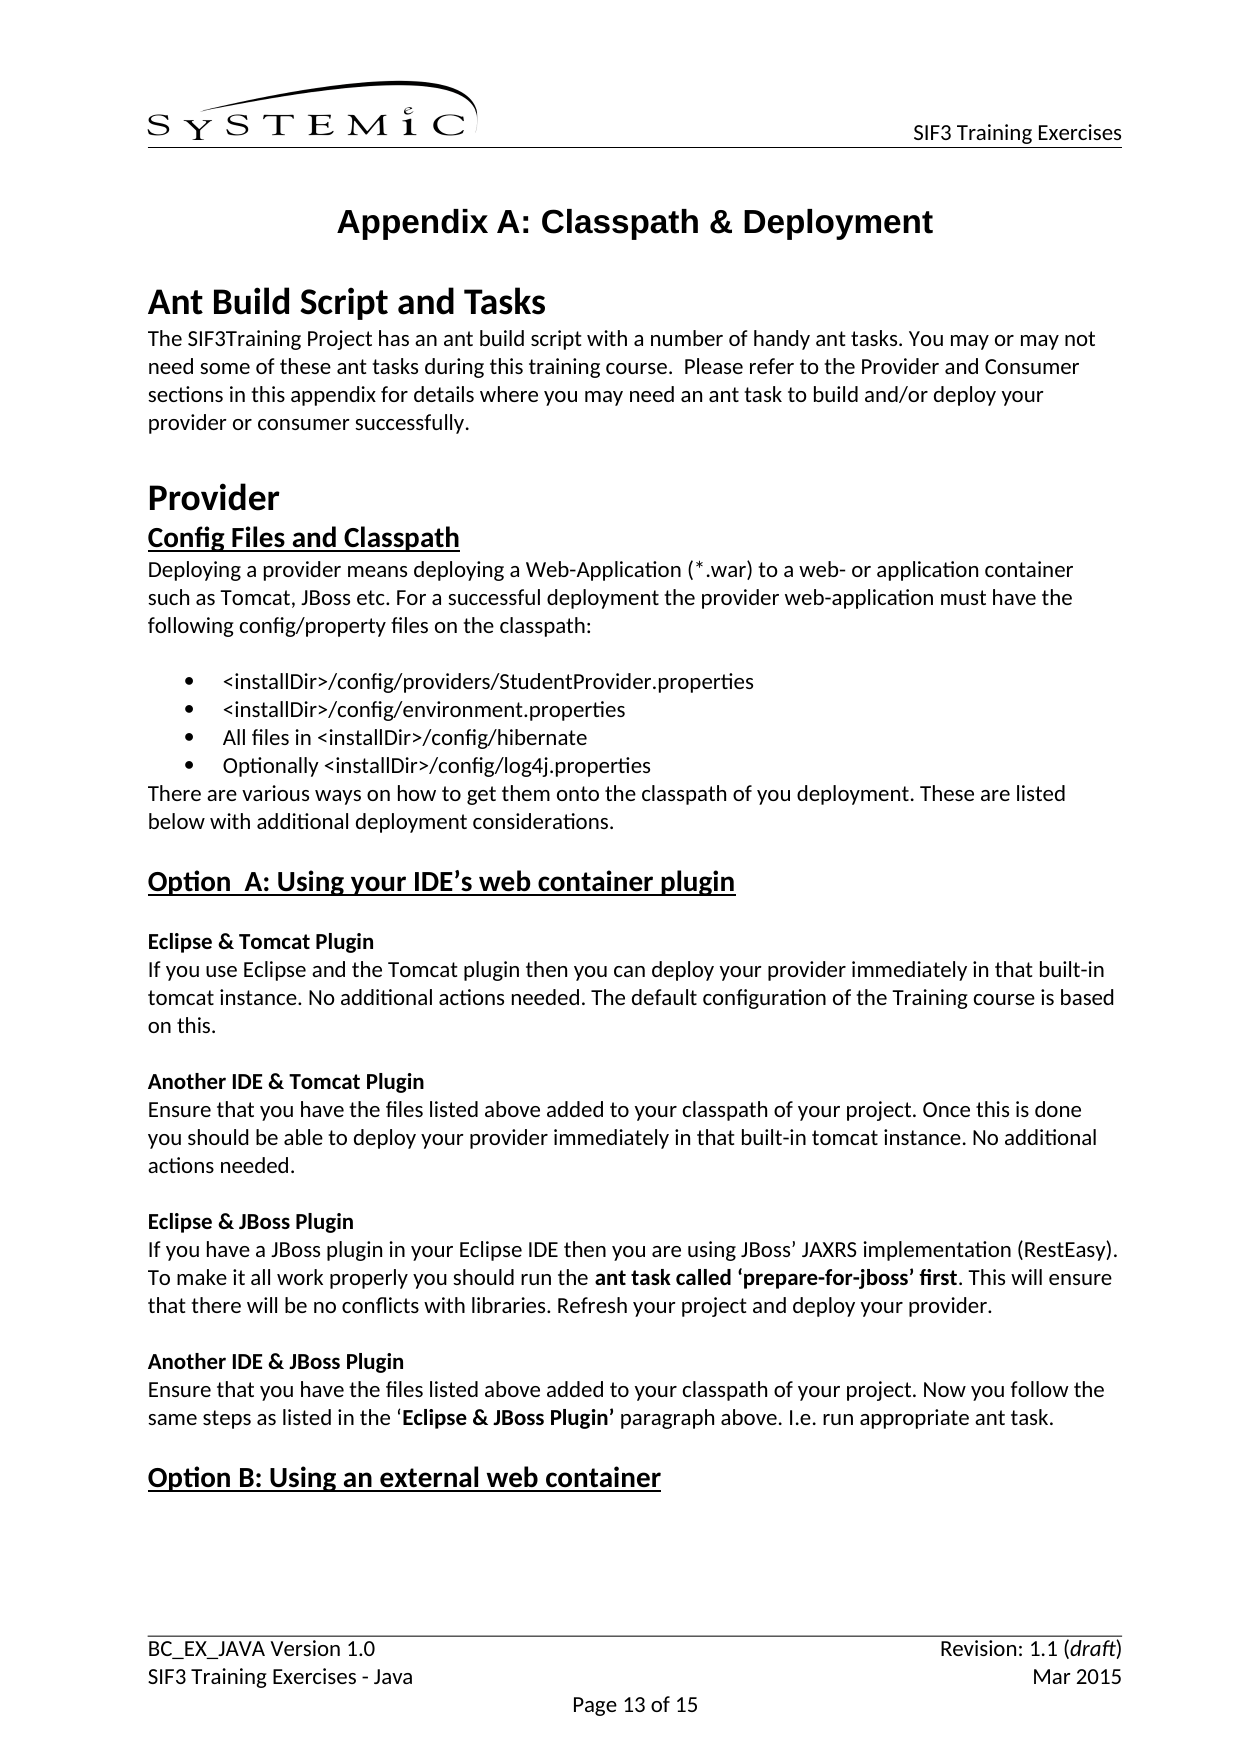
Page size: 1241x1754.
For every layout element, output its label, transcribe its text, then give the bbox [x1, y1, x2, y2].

text If you have a JBoss plugin in your Eclipse IDE then you are using JBoss’ JAXRS implementation (RestEasy). To make it all work properly you should run the ant task called ‘prepare-for-jboss’ first. This will ensure that there will be no conflicts with libraries. Refresh your project and deploy your provider. [148, 1235, 1122, 1319]
title Appendix A: Classpath & Deployment [148, 202, 1122, 241]
text Ensure that you have the files listed above added to your classpath of your project. Once this is done you should be able to deploy your provider immediately in that built-in tomcat instance. No additional actions needed. [148, 1095, 1122, 1179]
subtitle Provider [148, 473, 1122, 519]
text Another IDE & JBoss Plugin [148, 1347, 1122, 1375]
text Ensure that you have the files listed above added to your classpath of your project. Now you follow the same steps as listed in the ‘Eclipse & JBoss Plugin’ paragraph above. I.e. run appropriate ant task. [148, 1375, 1122, 1431]
text Eclipse & JBoss Plugin [148, 1207, 1122, 1235]
text Option A: Using your IDE’s web container plugin [148, 863, 1122, 899]
picture [147, 80, 478, 140]
text Another IDE & Tomcat Plugin [148, 1067, 1122, 1095]
text Config Files and Classpath [148, 519, 1122, 555]
list All files in <installDir>/config/hibernate [185, 723, 1122, 751]
subtitle Ant Build Script and Tasks [148, 278, 1122, 324]
text The SIF3Training Project has an ant build script with a number of handy ant tasks. You may or may not need some of these ant tasks during this training course. Please refer to the Provider and Consumer sections in this appendix for details where you may need an ant task to build and/or deploy your provider or consumer successfully. [148, 324, 1122, 436]
text If you use Eclipse and the Tomcat plugin then you can deploy your provider immediately in that built-in tomcat instance. No additional actions needed. The default configuration of the Training course is based on this. [148, 955, 1122, 1039]
list Optionally <installDir>/config/log4j.properties [185, 751, 1122, 779]
text Option B: Using an external web container [148, 1459, 1122, 1495]
text There are various ways on how to get them onto the classpath of you deployment. These are listed below with additional deployment considerations. [148, 779, 1122, 835]
text Deploying a provider means deploying a Web-Application (*.war) to a web- or application container such as Tomcat, JBoss etc. For a successful deployment the provider web-application must have the following config/property files on the classpath: [148, 555, 1122, 639]
list <installDir>/config/providers/StudentProvider.properties [185, 667, 1122, 695]
text Eclipse & Tomcat Plugin [148, 927, 1122, 955]
list <installDir>/config/environment.properties [185, 695, 1122, 723]
